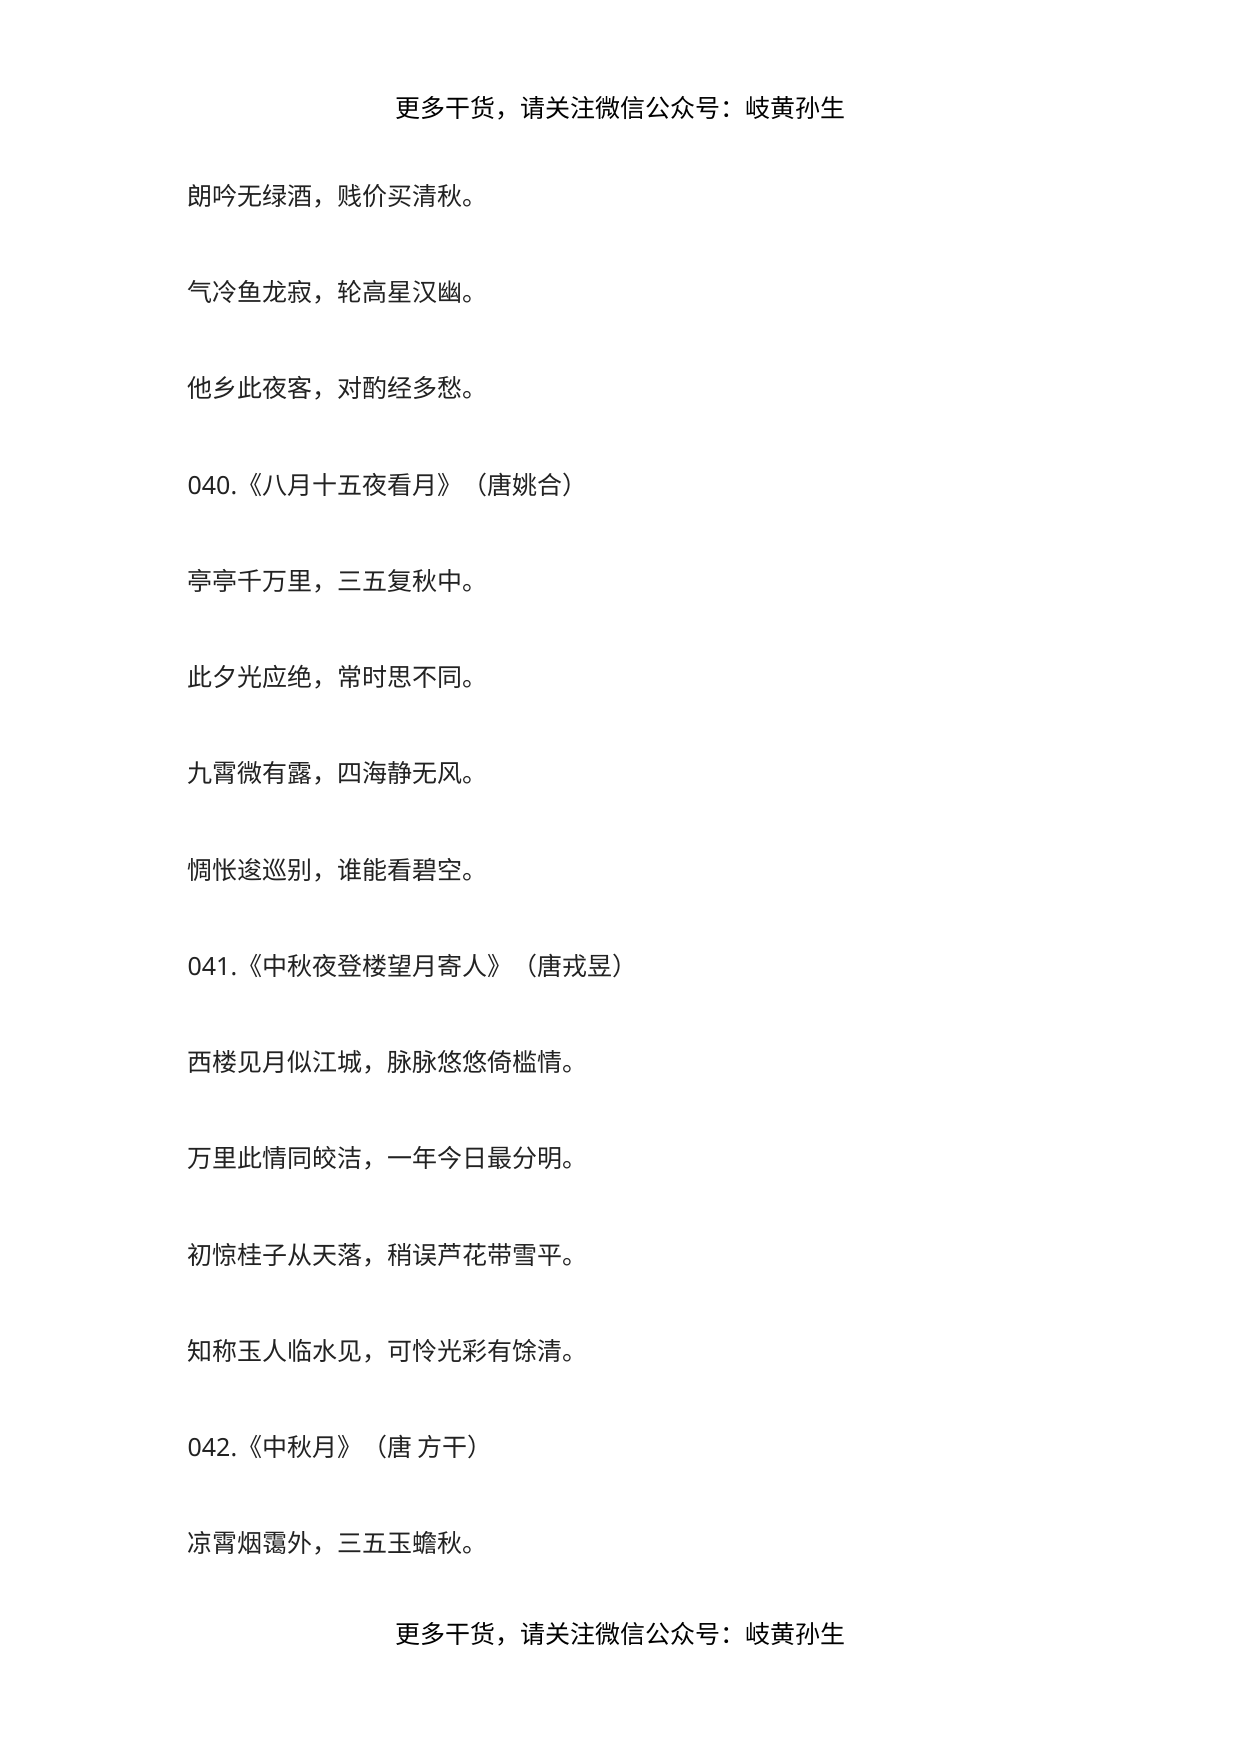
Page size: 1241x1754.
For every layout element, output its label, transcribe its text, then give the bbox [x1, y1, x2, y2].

text 初惊桂子从天落，稍误芦花带雪平。 [187, 1221, 1053, 1286]
text 此夕光应绝，常时思不同。 [187, 643, 1053, 708]
text 知称玉人临水见，可怜光彩有馀清。 [187, 1317, 1053, 1382]
text 惆怅逡巡别，谁能看碧空。 [187, 836, 1053, 901]
text 朗吟无绿酒，贱价买清秋。 [187, 162, 1053, 227]
text 西楼见月似江城，脉脉悠悠倚槛情。 [187, 1028, 1053, 1093]
text 气冷鱼龙寂，轮高星汉幽。 [187, 258, 1053, 323]
text 九霄微有露，四海静无风。 [187, 739, 1053, 804]
text 040.《八月十五夜看月》（唐姚合） [187, 451, 1053, 516]
text 041.《中秋夜登楼望月寄人》（唐戎昱） [187, 932, 1053, 997]
text 042.《中秋月》（唐 方干） [187, 1413, 1053, 1478]
text 他乡此夜客，对酌经多愁。 [187, 354, 1053, 419]
text 万里此情同皎洁，一年今日最分明。 [187, 1124, 1053, 1189]
text 凉霄烟霭外，三五玉蟾秋。 [187, 1509, 1053, 1574]
text 亭亭千万里，三五复秋中。 [187, 547, 1053, 612]
